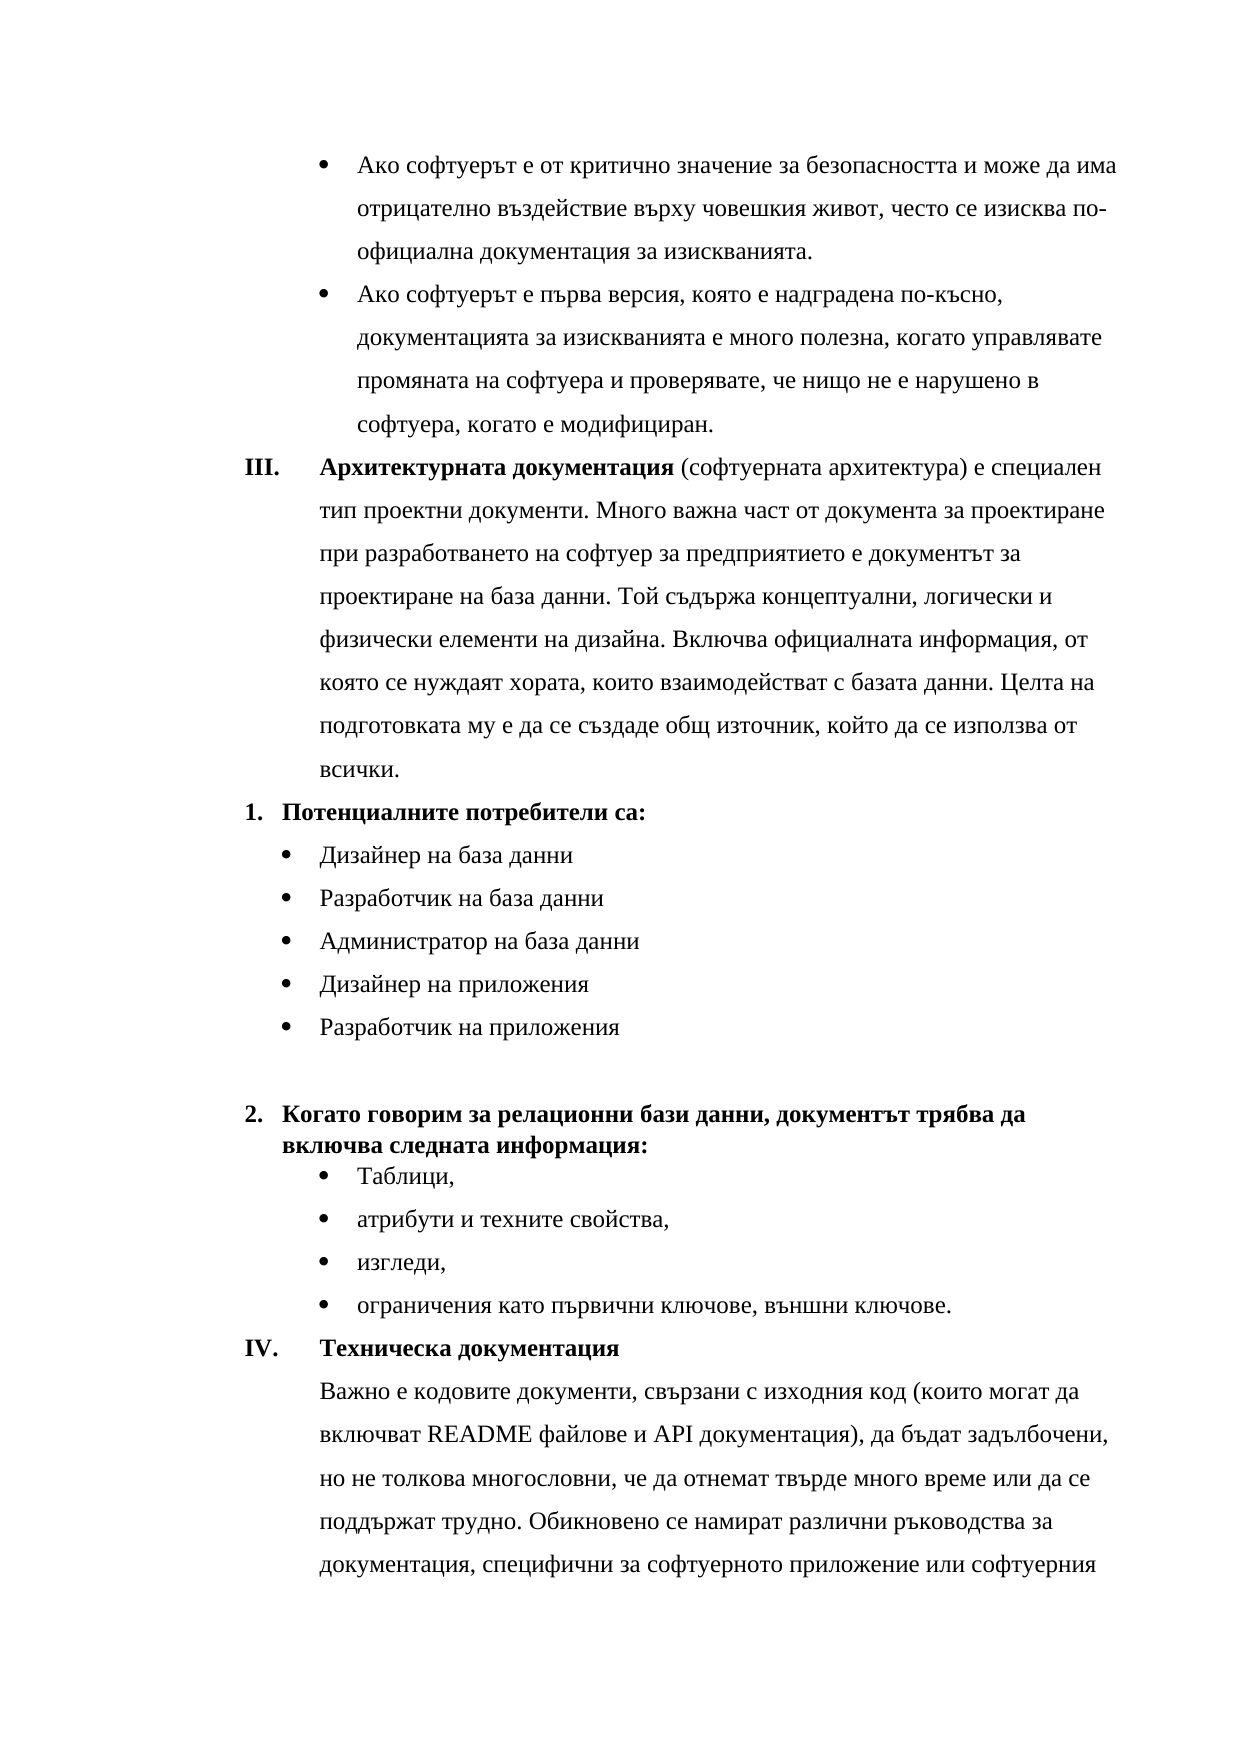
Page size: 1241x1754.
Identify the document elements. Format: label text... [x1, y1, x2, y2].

list изгледи, [319, 1247, 1122, 1276]
list Архитектурната документация (софтуерната архитектура) е специален тип проектни документи. Много важна част от документа за проектиране при разработването на софтуер за предприятието е документът за проектиране на база данни. Той съдържа концептуални, логически и физически елементи на дизайна. Включва официалната информация, от която се нуждаят хората, които взаимодействат с базата данни. Целта на подготовката му е да се създаде общ източник, който да се използва от всички. [244, 452, 1122, 782]
list Дизайнер на приложения [282, 969, 1122, 998]
list Таблици, [319, 1161, 1122, 1189]
list Техническа документация [244, 1333, 1122, 1362]
list Разработчик на база данни [282, 883, 1122, 912]
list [319, 1376, 1122, 1578]
list Ако софтуерът е първа версия, която е надградена по-късно, документацията за изискванията е много полезна, когато управлявате промяната на софтуера и проверявате, че нищо не е нарушено в софтуера, когато е модифициран. [319, 279, 1122, 437]
list Когато говорим за релационни бази данни, документът трябва да включва следната информация: [244, 1099, 1122, 1158]
list атрибути и техните свойства, [319, 1204, 1122, 1233]
list ограничения като първични ключове, външни ключове. [319, 1290, 1122, 1319]
list Администратор на база данни [282, 926, 1122, 955]
list Ако софтуерът е от критично значение за безопасността и може да има отрицателно въздействие върху човешкия живот, често се изисква по-официална документация за изискванията. [319, 150, 1122, 265]
list Разработчик на приложения [282, 1012, 1122, 1041]
list Потенциалните потребители са: [244, 797, 1122, 826]
list Дизайнер на база данни [282, 840, 1122, 869]
